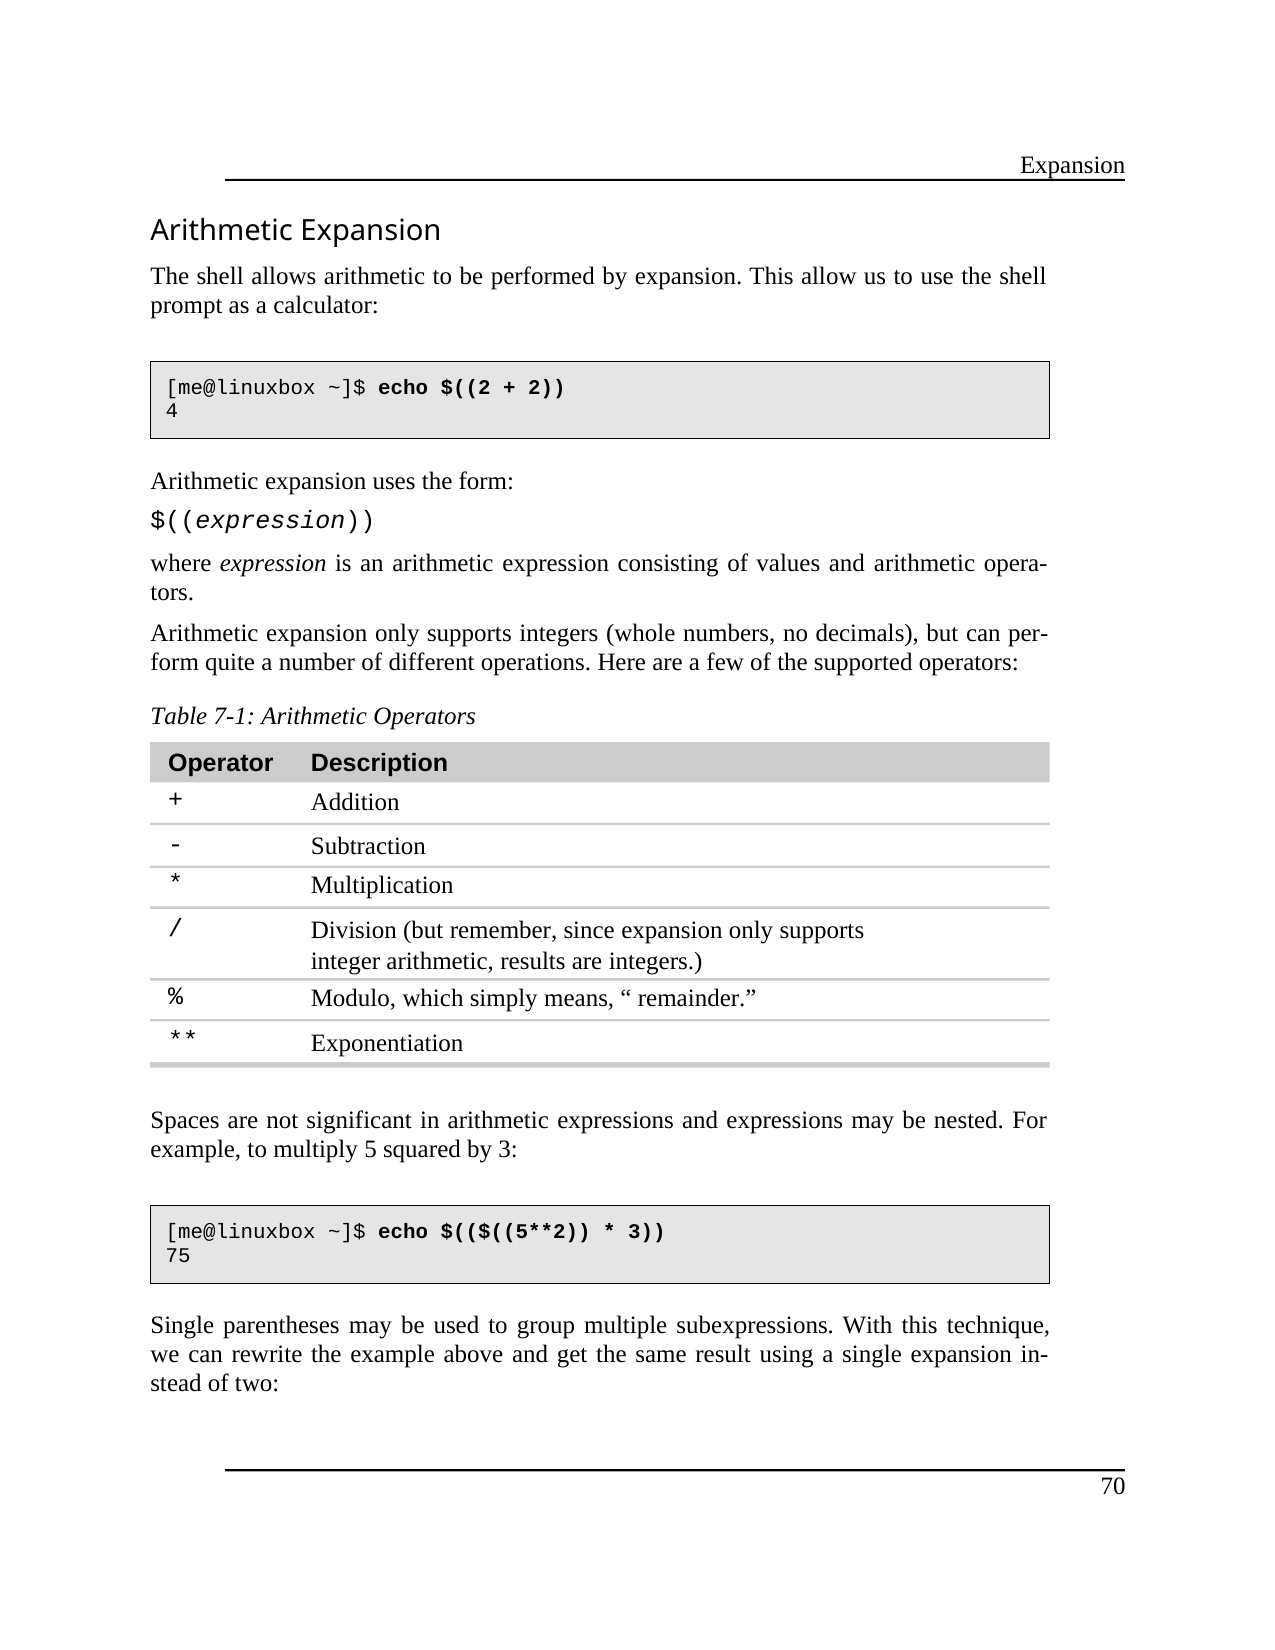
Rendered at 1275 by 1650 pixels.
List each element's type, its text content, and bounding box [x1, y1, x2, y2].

text Single parentheses may be used to group multiple subexpressions. With this technique, we can rewrite the example above and get the same result using a single expansion in- stead of two: [150, 1310, 1050, 1397]
text Table 7-1: Arithmetic Operators [150, 701, 1169, 730]
text The shell allows arithmetic to be performed by expansion. This allow us to use the shell prompt as a calculator: [150, 261, 1112, 319]
text + Addition [168, 734, 1169, 818]
text - Subtraction [168, 831, 1169, 862]
text $((expression)) [150, 507, 1169, 536]
text Arithmetic expansion only supports integers (whole numbers, no decimals), but can per- form quite a number of different operations. Here are a few of the supported operators: [150, 618, 1080, 676]
text where expression is an arithmetic expression consisting of values and arithmetic opera- tors. [150, 548, 1080, 606]
text Spaces are not significant in arithmetic expressions and expressions may be nested. For example, to multiply 5 squared by 3: [150, 1106, 1126, 1163]
text / Division (but remember, since expansion only supports integer arithmetic, results are integers.) [168, 915, 939, 974]
text Arithmetic expansion uses the form: [150, 466, 1169, 495]
subtitle Arithmetic Expansion [150, 209, 1169, 249]
text % Modulo, which simply means, “ remainder.” [168, 977, 1169, 1014]
text ** Exponentiation [168, 1028, 1169, 1058]
text * Multiplication [168, 864, 1169, 901]
